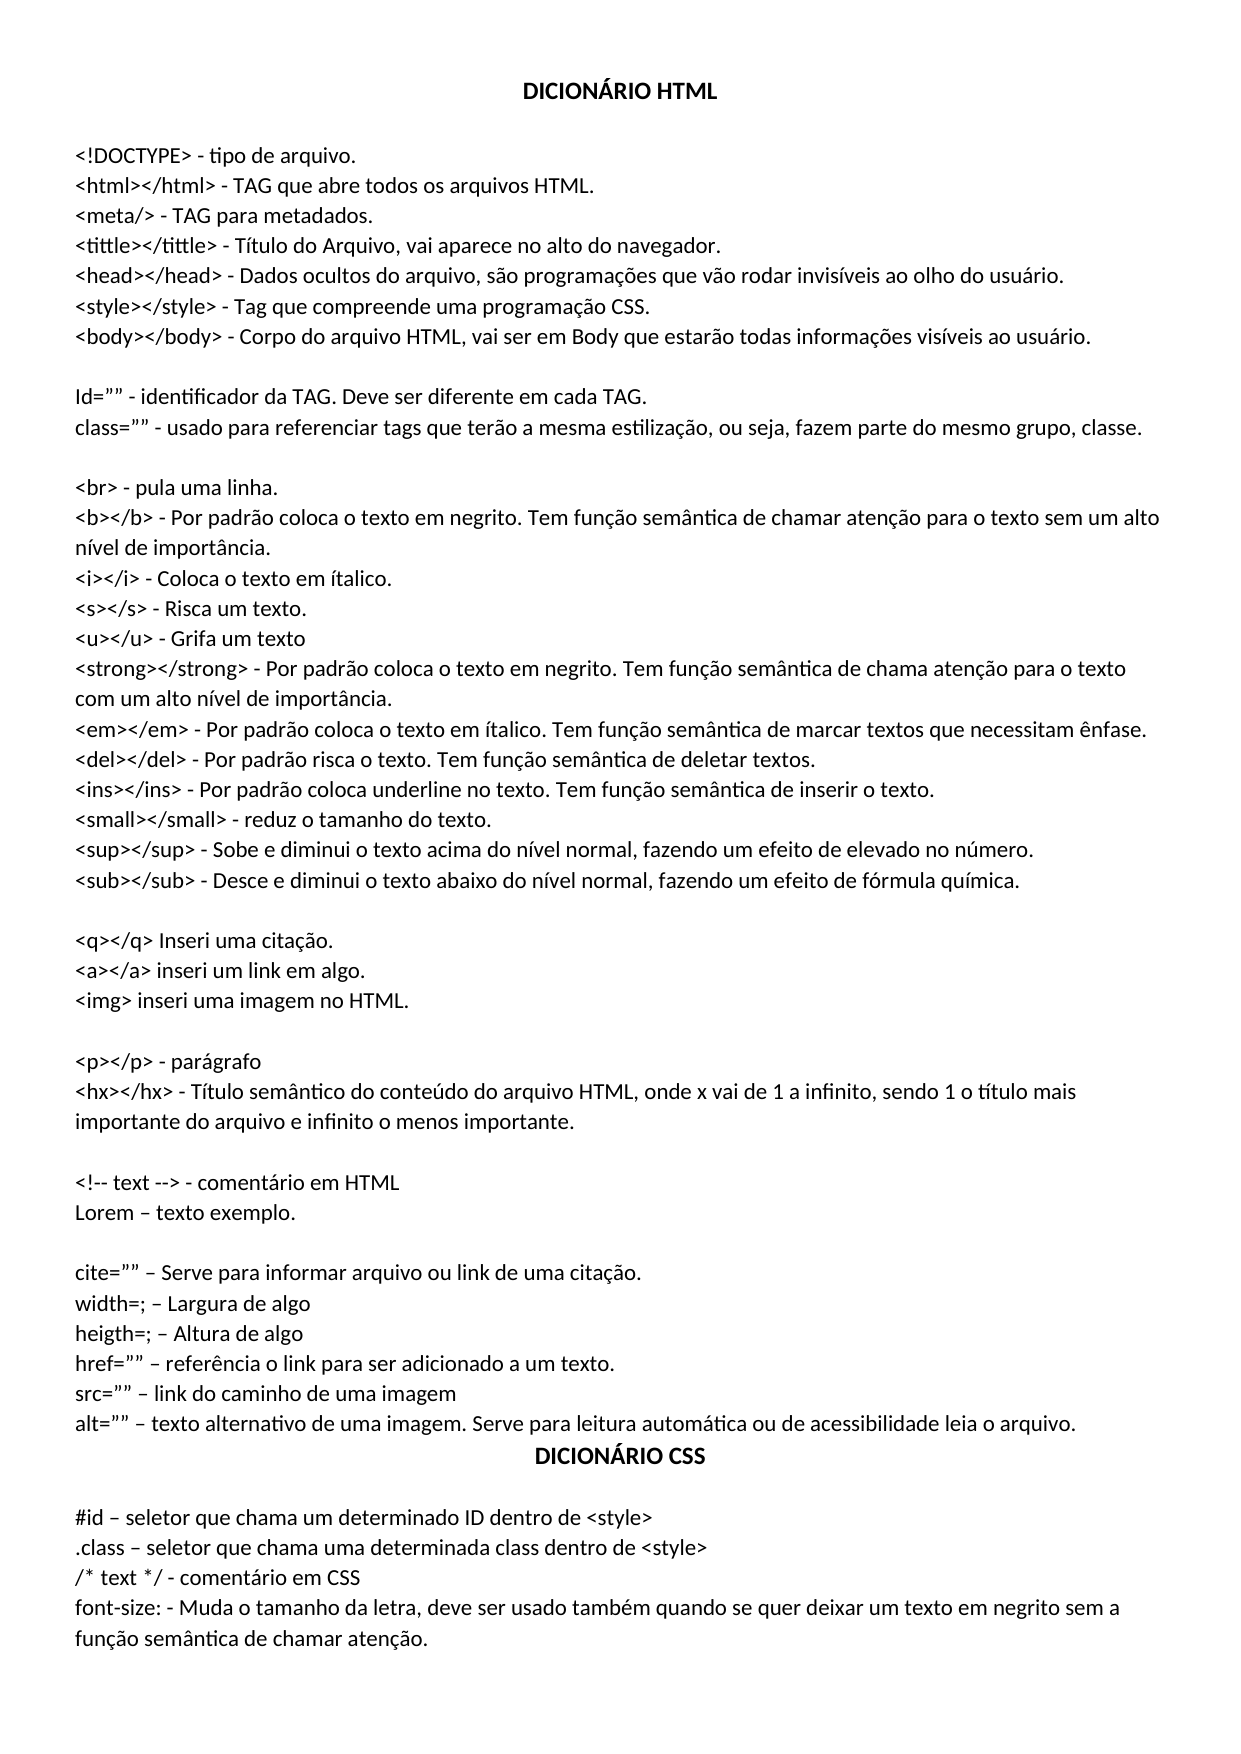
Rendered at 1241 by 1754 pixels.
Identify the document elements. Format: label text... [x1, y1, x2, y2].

text <p></p> - parágrafo [75, 1047, 1165, 1075]
text <tittle></tittle> - Título do Arquivo, vai aparece no alto do navegador. [75, 231, 1165, 259]
text <head></head> - Dados ocultos do arquivo, são programações que vão rodar invisíveis ao olho do usuário. <style></style> - Tag que compreende uma programação CSS. [75, 262, 1165, 320]
text Lorem – texto exemplo. [75, 1198, 1165, 1226]
text <a></a> inseri um link em algo. [75, 956, 1165, 984]
text /* text */ - comentário em CSS [75, 1563, 1165, 1591]
text font-size: - Muda o tamanho da letra, deve ser usado também quando se quer deixar um texto em negrito sem a função semântica de chamar atenção. [75, 1593, 1165, 1652]
text <sub></sub> - Desce e diminui o texto abaixo do nível normal, fazendo um efeito de fórmula química. [75, 866, 1165, 894]
text width=; – Largura de algo [75, 1289, 1165, 1317]
text .class – seletor que chama uma determinada class dentro de <style> [75, 1533, 1165, 1561]
text <u></u> - Grifa um texto [75, 624, 1165, 652]
text href=”” – referência o link para ser adicionado a um texto. [75, 1349, 1165, 1377]
text <img> inseri uma imagem no HTML. [75, 987, 1165, 1015]
text <!DOCTYPE> - tipo de arquivo. [75, 141, 1165, 169]
text <em></em> - Por padrão coloca o texto em ítalico. Tem função semântica de marcar textos que necessitam ênfase. [75, 715, 1165, 743]
text alt=”” – texto alternativo de uma imagem. Serve para leitura automática ou de acessibilidade leia o arquivo. [75, 1409, 1165, 1438]
text cite=”” – Serve para informar arquivo ou link de uma citação. [75, 1258, 1165, 1287]
text DICIONÁRIO HTML [75, 75, 1165, 106]
text <i></i> - Coloca o texto em ítalico. [75, 564, 1165, 592]
text DICIONÁRIO CSS [75, 1440, 1165, 1470]
text <html></html> - TAG que abre todos os arquivos HTML. [75, 171, 1165, 199]
text src=”” – link do caminho de uma imagem [75, 1379, 1165, 1407]
text #id – seletor que chama um determinado ID dentro de <style> [75, 1503, 1165, 1531]
text class=”” - usado para referenciar tags que terão a mesma estilização, ou seja, fazem parte do mesmo grupo, classe. [75, 413, 1165, 441]
text <body></body> - Corpo do arquivo HTML, vai ser em Body que estarão todas informações visíveis ao usuário. [75, 322, 1165, 350]
text Id=”” - identificador da TAG. Deve ser diferente em cada TAG. [75, 382, 1165, 411]
text <sup></sup> - Sobe e diminui o texto acima do nível normal, fazendo um efeito de elevado no número. [75, 836, 1165, 864]
text <s></s> - Risca um texto. [75, 594, 1165, 622]
text <ins></ins> - Por padrão coloca underline no texto. Tem função semântica de inserir o texto. [75, 775, 1165, 803]
text <q></q> Inseri uma citação. [75, 926, 1165, 954]
text <del></del> - Por padrão risca o texto. Tem função semântica de deletar textos. [75, 745, 1165, 773]
text <hx></hx> - Título semântico do conteúdo do arquivo HTML, onde x vai de 1 a infinito, sendo 1 o título mais importante do arquivo e infinito o menos importante. [75, 1077, 1165, 1136]
text <meta/> - TAG para metadados. [75, 201, 1165, 229]
text <small></small> - reduz o tamanho do texto. [75, 805, 1165, 833]
text <br> - pula uma linha. [75, 473, 1165, 501]
text <strong></strong> - Por padrão coloca o texto em negrito. Tem função semântica de chama atenção para o texto com um alto nível de importância. [75, 654, 1165, 713]
text <b></b> - Por padrão coloca o texto em negrito. Tem função semântica de chamar atenção para o texto sem um alto nível de importância. [75, 503, 1165, 562]
text <!-- text --> - comentário em HTML [75, 1168, 1165, 1196]
text heigth=; – Altura de algo [75, 1319, 1165, 1347]
